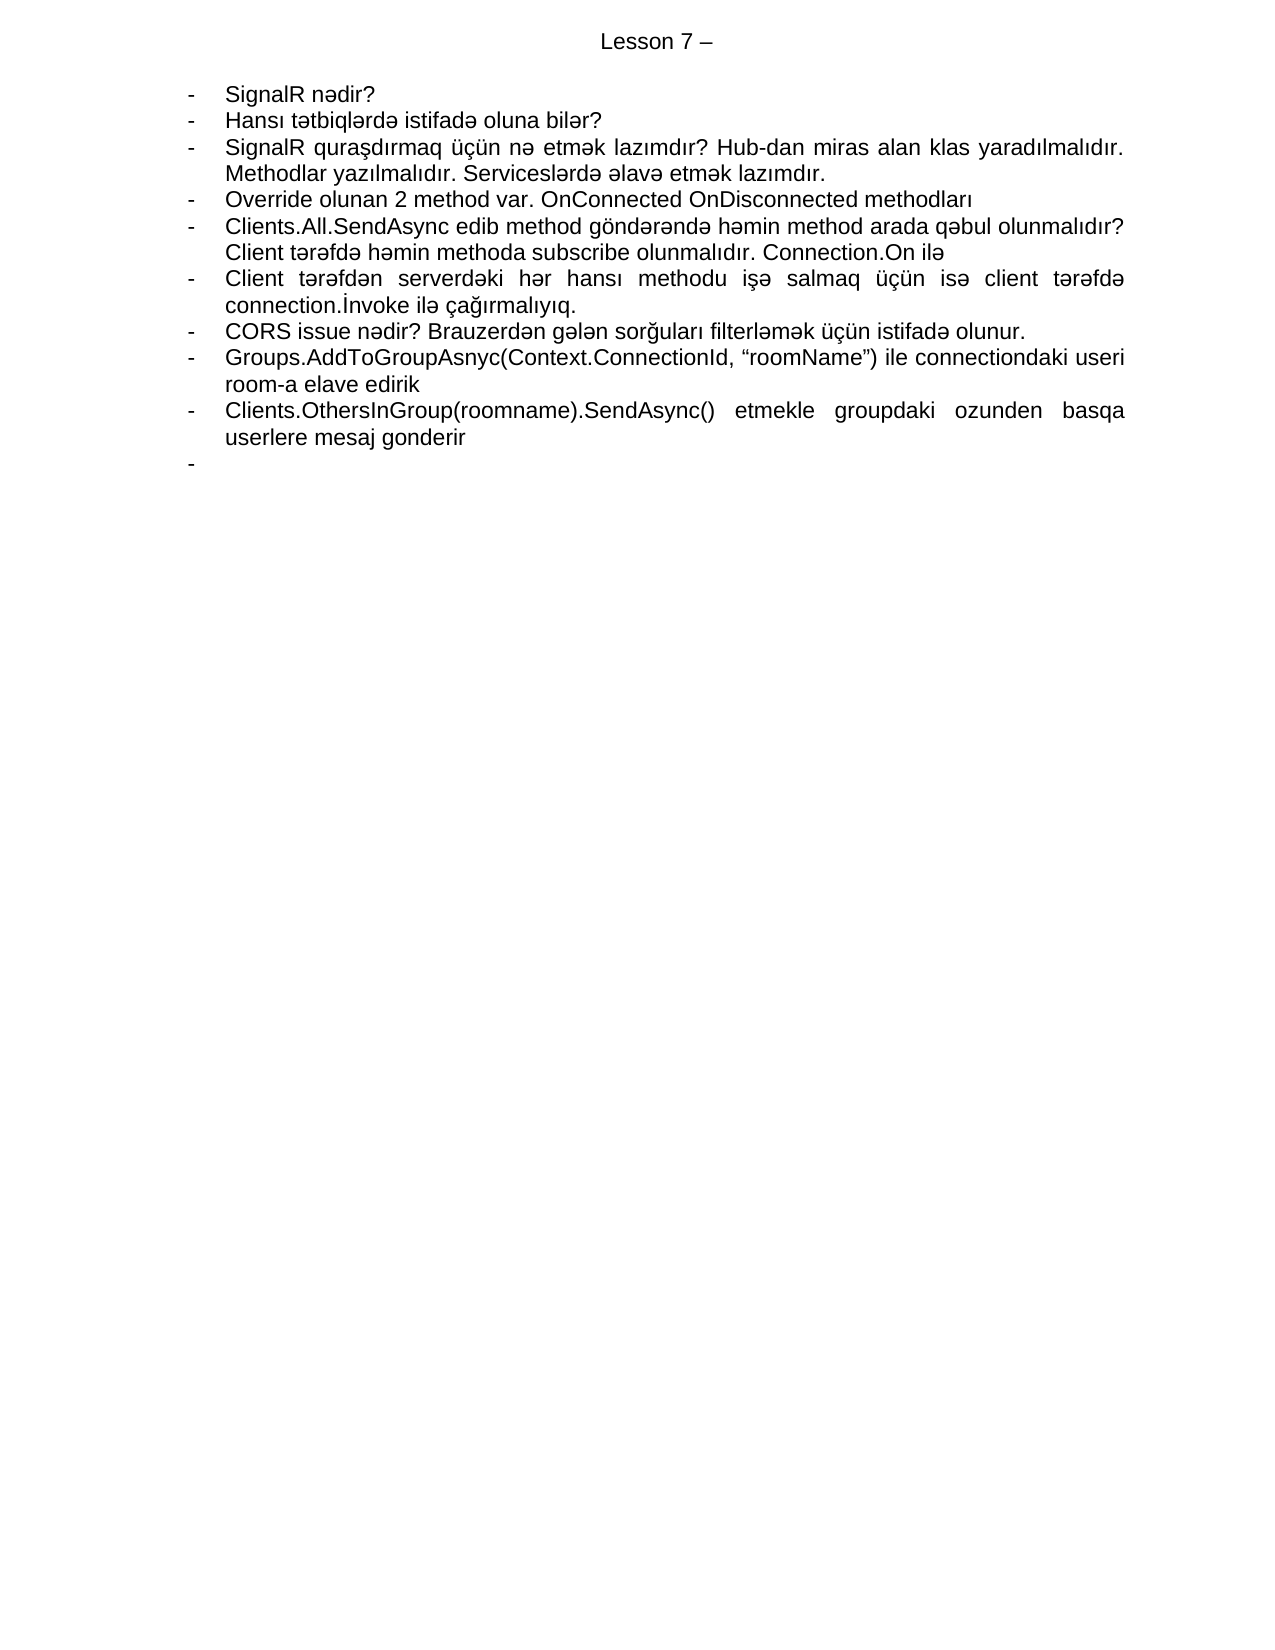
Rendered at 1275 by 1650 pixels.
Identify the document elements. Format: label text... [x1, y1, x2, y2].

list Hansı tətbiqlərdə istifadə oluna bilər? [187, 107, 1125, 133]
list Client tərəfdən serverdəki hər hansı methodu işə salmaq üçün isə client tərəfdə connection.İnvoke ilə çağırmalıyıq. [187, 265, 1125, 318]
list Override olunan 2 method var. OnConnected OnDisconnected methodları [187, 186, 1125, 213]
list SignalR quraşdırmaq üçün nə etmək lazımdır? Hub-dan miras alan klas yaradılmalıdır. Methodlar yazılmalıdır. Serviceslərdə əlavə etmək lazımdır. [187, 133, 1125, 186]
list Clients.OthersInGroup(roomname).SendAsync() etmekle groupdaki ozunden basqa userlere mesaj gonderir [187, 397, 1125, 450]
text Lesson 7 – [187, 28, 1125, 54]
list Clients.All.SendAsync edib method göndərəndə həmin method arada qəbul olunmalıdır? Client tərəfdə həmin methoda subscribe olunmalıdır. Connection.On ilə [187, 213, 1125, 265]
list Groups.AddToGroupAsnyc(Context.ConnectionId, “roomName”) ile connectiondaki useri room-a elave edirik [187, 344, 1125, 397]
list CORS issue nədir? Brauzerdən gələn sorğuları filterləmək üçün istifadə olunur. [187, 318, 1125, 344]
list SignalR nədir? [187, 81, 1125, 107]
